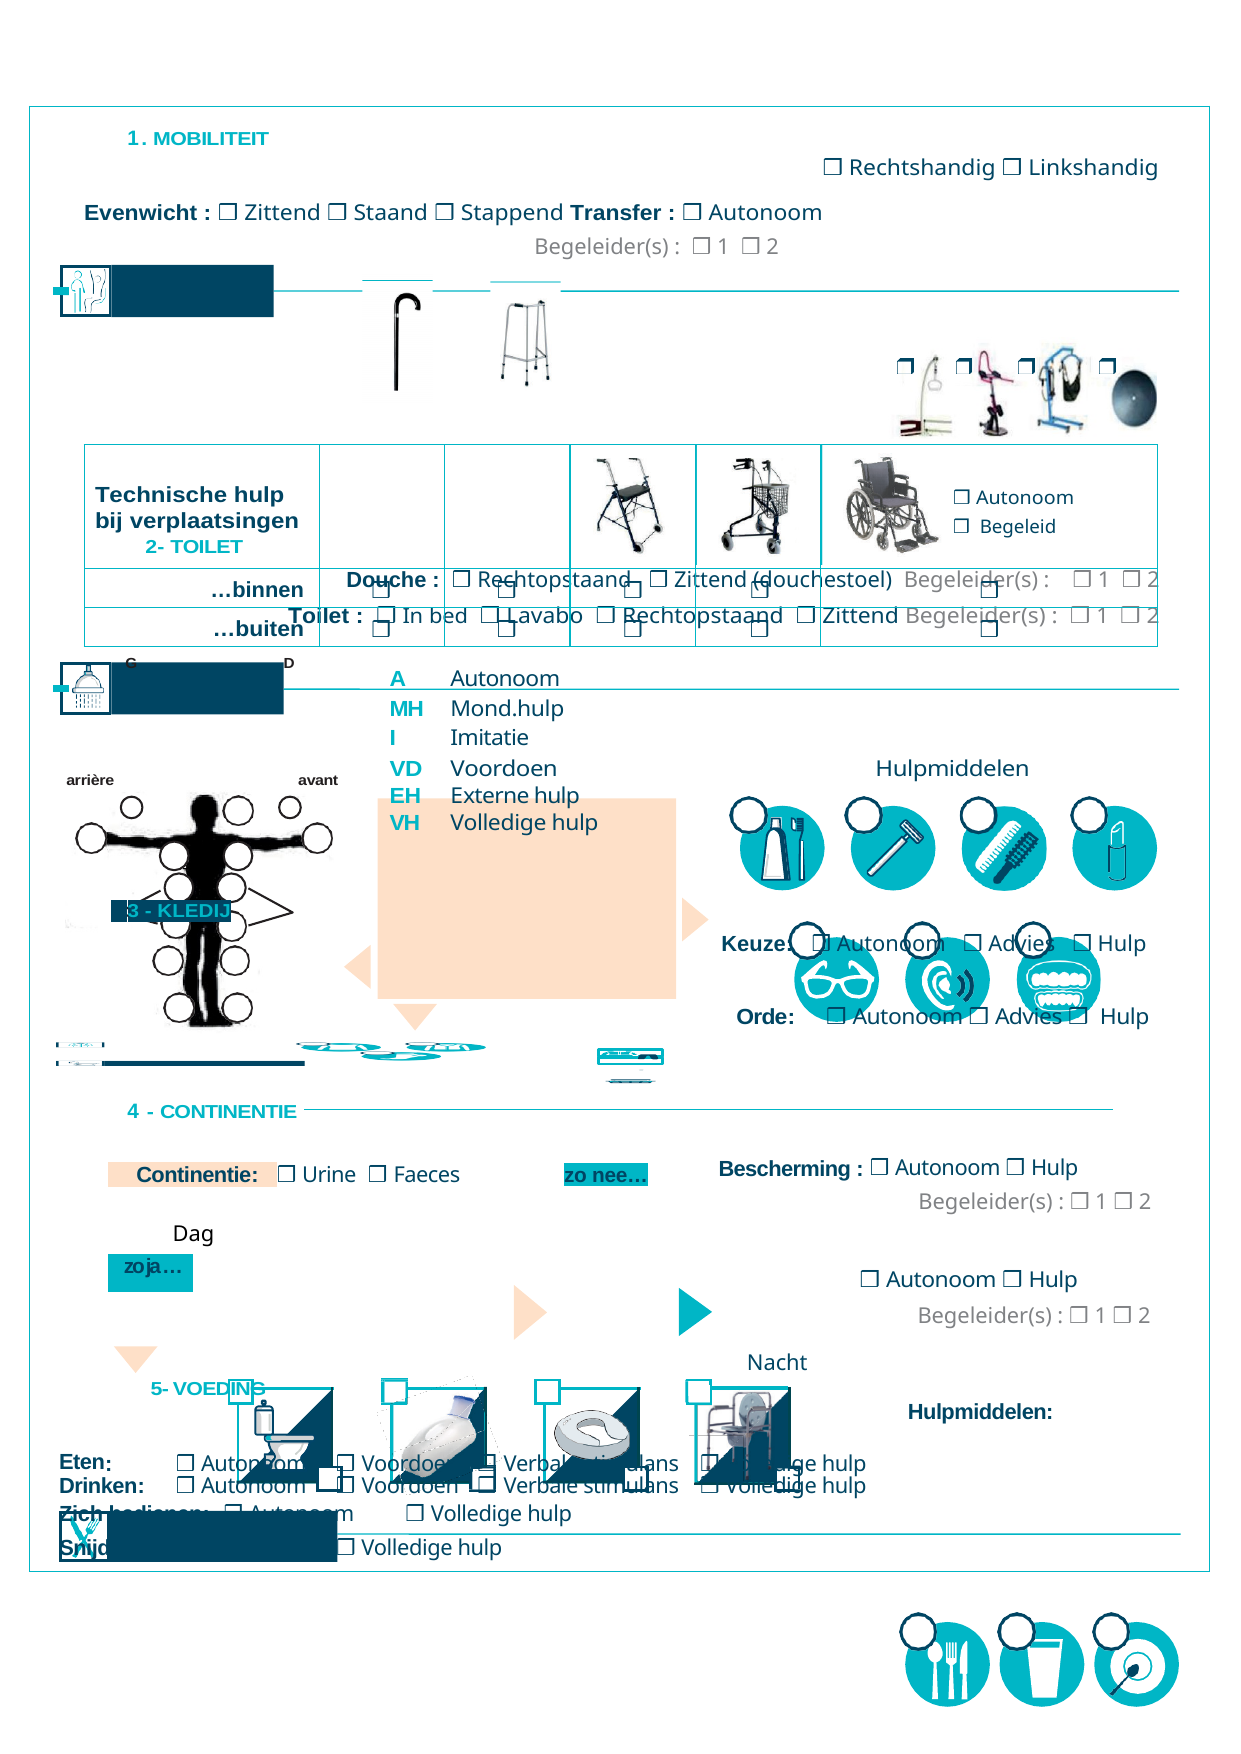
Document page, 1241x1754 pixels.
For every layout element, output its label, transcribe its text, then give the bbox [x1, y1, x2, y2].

picture [372, 623, 387, 637]
picture [1002, 1617, 1032, 1647]
picture [1003, 1273, 1018, 1287]
picture [480, 608, 496, 623]
picture [1025, 1640, 1036, 1651]
picture [954, 492, 967, 504]
picture [1114, 1674, 1139, 1696]
picture [624, 588, 639, 598]
picture [176, 1454, 191, 1471]
picture [927, 1640, 937, 1651]
picture [372, 587, 387, 598]
picture [899, 1637, 910, 1651]
picture [1119, 1640, 1130, 1651]
picture [277, 1165, 292, 1182]
picture [923, 1612, 937, 1623]
picture [903, 1617, 933, 1647]
picture [750, 623, 765, 637]
picture [176, 1476, 191, 1493]
picture [497, 588, 512, 598]
picture [1002, 158, 1018, 175]
picture [218, 203, 234, 220]
picture [899, 1612, 914, 1627]
picture [435, 206, 451, 220]
picture [490, 275, 561, 405]
picture [1022, 1612, 1036, 1623]
picture [1109, 1664, 1131, 1692]
picture [328, 206, 343, 220]
picture [1092, 1637, 1103, 1651]
picture [751, 582, 766, 598]
picture [624, 624, 639, 637]
picture [1116, 1612, 1130, 1623]
picture [406, 1507, 421, 1521]
picture [368, 1165, 383, 1182]
picture [362, 274, 433, 405]
picture [954, 521, 966, 533]
picture [701, 1455, 708, 1471]
picture [452, 570, 467, 587]
picture [497, 624, 512, 637]
picture [649, 570, 664, 587]
picture [870, 1158, 885, 1175]
picture [997, 1612, 1012, 1627]
picture [701, 1486, 716, 1493]
picture [1092, 1612, 1107, 1627]
table_cell . MOBILITEIT ❒ Rechtshandig ❒ Linkshandig Evenwicht : ❒ Zittend ❒ Staand ❒ Stappend Transfer : ❒ Autonoom Begeleider(s) : ❒ 1 ❒ 2 2- TOILET Douche : ❒ Rechtopstaand ❒ Zittend (douchestoel) Begeleider(s) : ❒ 1 ❒ 2 Toilet : ❒ In bed ❒ Lavabo ❒ Rechtopstaand ❒ Zittend Begeleider(s) : ❒ 1 ❒ 2 G D A Autonoom MH Mond.hulp I Imitatie arrière avant VD Voordoen Hulpmiddelen EH Externe hulp VH Volledige hulp 3 - KLEDIJ Keuze: ❒ Autonoom ❒ Advies ❒ Hulp Orde: ❒ Autonoom ❒ Advies ❒ Hulp - CONTINENTIE Continentie: ❒ Urine ❒ Faeces zo nee… Bescherming : ❒ Autonoom ❒ Hulp Begeleider(s) : ❒ 1 ❒ 2 Dag zo ja … ❒ Autonoom ❒ Hulp Begeleider(s) : ❒ 1 ❒ 2 Nacht 5- VOEDING Hulpmiddelen: Eten: ❒ Autonoom ❒ Voordoen ❒ Verbale stimulans ❒ Volledige hulp Drinken: ❒ Autonoom ❒ Voordoen ❒ Verbale stimulans ❒ Volledige hulp Zich bedienen: ❒ Autonoom ❒ Volledige hulp Snijden: ❒ Autonoom ❒ Volledige hulp [30, 107, 1209, 1571]
picture [1096, 1617, 1126, 1647]
picture [997, 1637, 1008, 1651]
picture [683, 206, 698, 220]
picture [796, 608, 812, 623]
